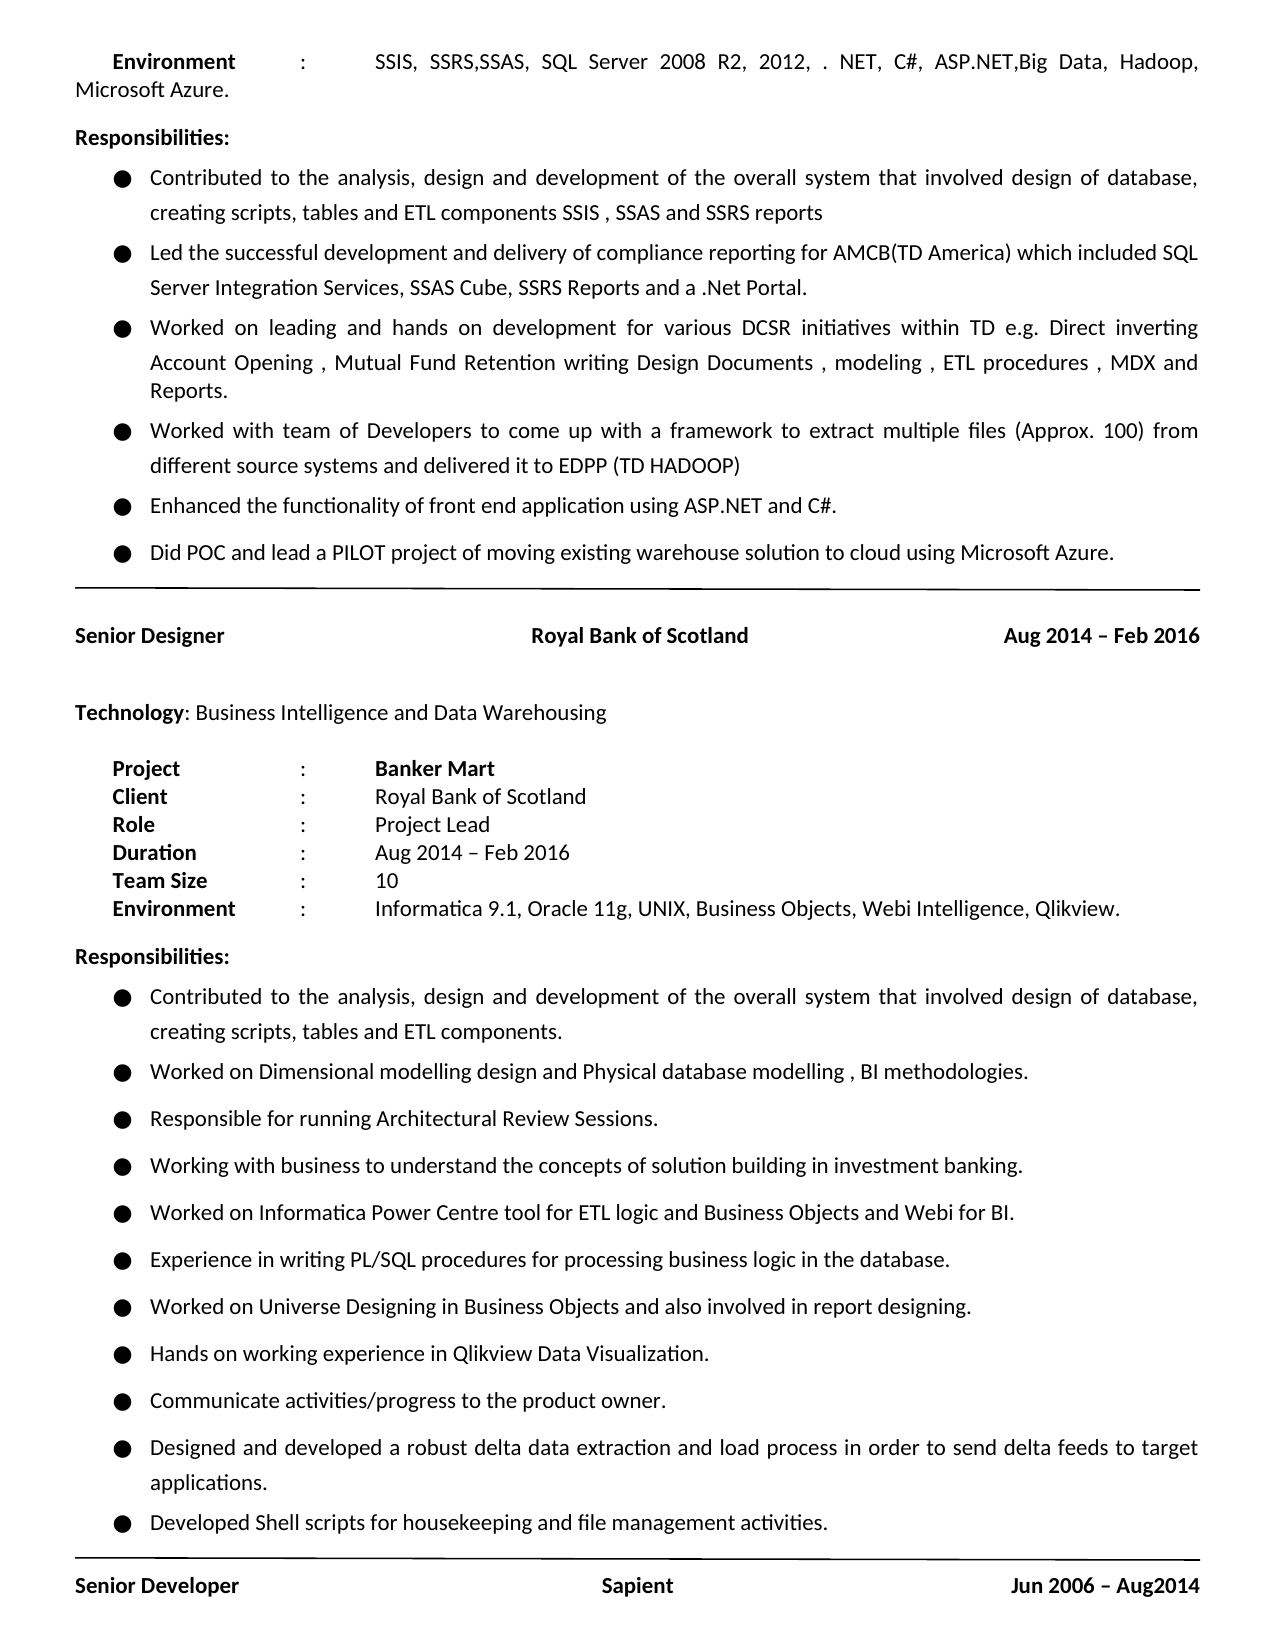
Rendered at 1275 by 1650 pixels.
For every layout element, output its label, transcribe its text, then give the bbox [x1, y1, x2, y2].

text Team Size : 10 [75, 866, 1200, 894]
list Communicate activities/progress to the product owner. [112, 1374, 1200, 1421]
text Duration : Aug 2014 – Feb 2016 [75, 838, 1200, 866]
text Project : Banker Mart [75, 754, 1200, 782]
text Technology: Business Intelligence and Data Warehousing [75, 698, 1200, 726]
list Designed and developed a robust delta data extraction and load process in order to send delta feeds to target applications. [112, 1421, 1200, 1496]
list Experience in writing PL/SQL procedures for processing business logic in the database. [112, 1233, 1200, 1280]
text Environment : Informatica 9.1, Oracle 11g, UNIX, Business Objects, Webi Intelligence, Qlikview. [75, 894, 1200, 922]
text Senior Designer Royal Bank of Scotland Aug 2014 – Feb 2016 [75, 622, 1200, 678]
list Led the successful development and delivery of compliance reporting for AMCB(TD America) which included SQL Server Integration Services, SSAS Cube, SSRS Reports and a .Net Portal. [112, 226, 1200, 301]
list Responsible for running Architectural Review Sessions. [112, 1092, 1200, 1139]
text Environment : SSIS, SSRS,SSAS, SQL Server 2008 R2, 2012, . NET, C#, ASP.NET,Big Data, Hadoop, Microsoft Azure. [75, 47, 1200, 103]
list Developed Shell scripts for housekeeping and file management activities. [112, 1496, 1200, 1543]
text Client : Royal Bank of Scotland [75, 782, 1200, 810]
list Contributed to the analysis, design and development of the overall system that involved design of database, creating scripts, tables and ETL components SSIS , SSAS and SSRS reports [112, 151, 1200, 226]
list Worked on leading and hands on development for various DCSR initiatives within TD e.g. Direct inverting Account Opening , Mutual Fund Retention writing Design Documents , modeling , ETL procedures , MDX and Reports. [112, 301, 1200, 404]
text Responsibilities: [75, 942, 1200, 970]
text Senior Developer Sapient Jun 2006 – Aug2014 [75, 1571, 1200, 1599]
list Enhanced the functionality of front end application using ASP.NET and C#. [112, 479, 1200, 526]
list Worked on Informatica Power Centre tool for ETL logic and Business Objects and Webi for BI. [112, 1186, 1200, 1233]
list Hands on working experience in Qlikview Data Visualization. [112, 1327, 1200, 1374]
list Worked with team of Developers to come up with a framework to extract multiple files (Approx. 100) from different source systems and delivered it to EDPP (TD HADOOP) [112, 404, 1200, 479]
text Role : Project Lead [75, 810, 1200, 838]
list Did POC and lead a PILOT project of moving existing warehouse solution to cloud using Microsoft Azure. [112, 526, 1200, 573]
list Worked on Dimensional modelling design and Physical database modelling , BI methodologies. [112, 1045, 1200, 1092]
list Working with business to understand the concepts of solution building in investment banking. [112, 1139, 1200, 1186]
text Responsibilities: [75, 123, 1200, 151]
list Worked on Universe Designing in Business Objects and also involved in report designing. [112, 1280, 1200, 1327]
list Contributed to the analysis, design and development of the overall system that involved design of database, creating scripts, tables and ETL components. [112, 970, 1200, 1045]
